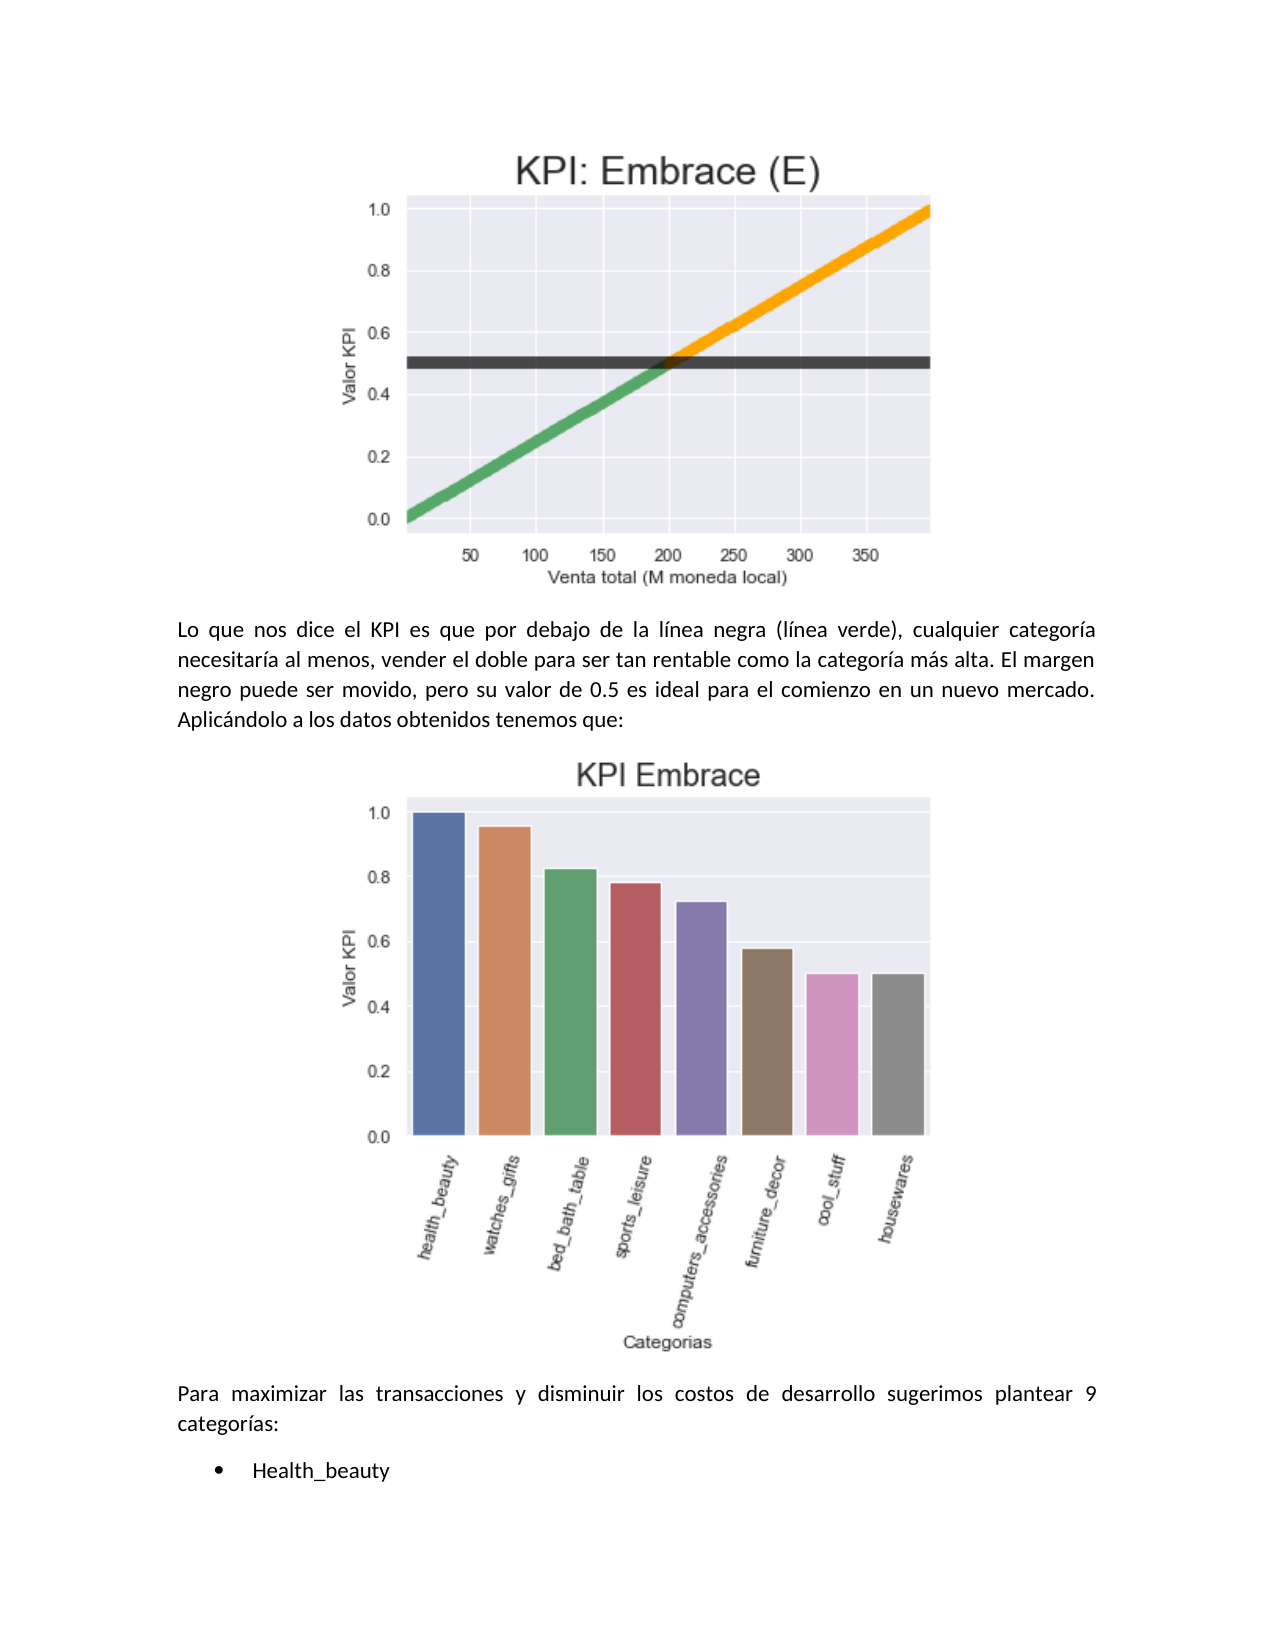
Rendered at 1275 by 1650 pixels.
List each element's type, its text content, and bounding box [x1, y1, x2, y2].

text Lo que nos dice el KPI es que por debajo de la línea negra (línea verde), cualquier categoría necesitaría al menos, vender el doble para ser tan rentable como la categoría más alta. El margen negro puede ser movido, pero su valor de 0.5 es ideal para el comienzo en un nuevo mercado. Aplicándolo a los datos obtenidos tenemos que: [177, 615, 1098, 733]
text Para maximizar las transacciones y disminuir los costos de desarrollo sugerimos plantear 9 categorías: [177, 1379, 1098, 1437]
picture [336, 752, 939, 1361]
list Health_beauty [215, 1456, 1098, 1484]
picture [336, 147, 939, 596]
